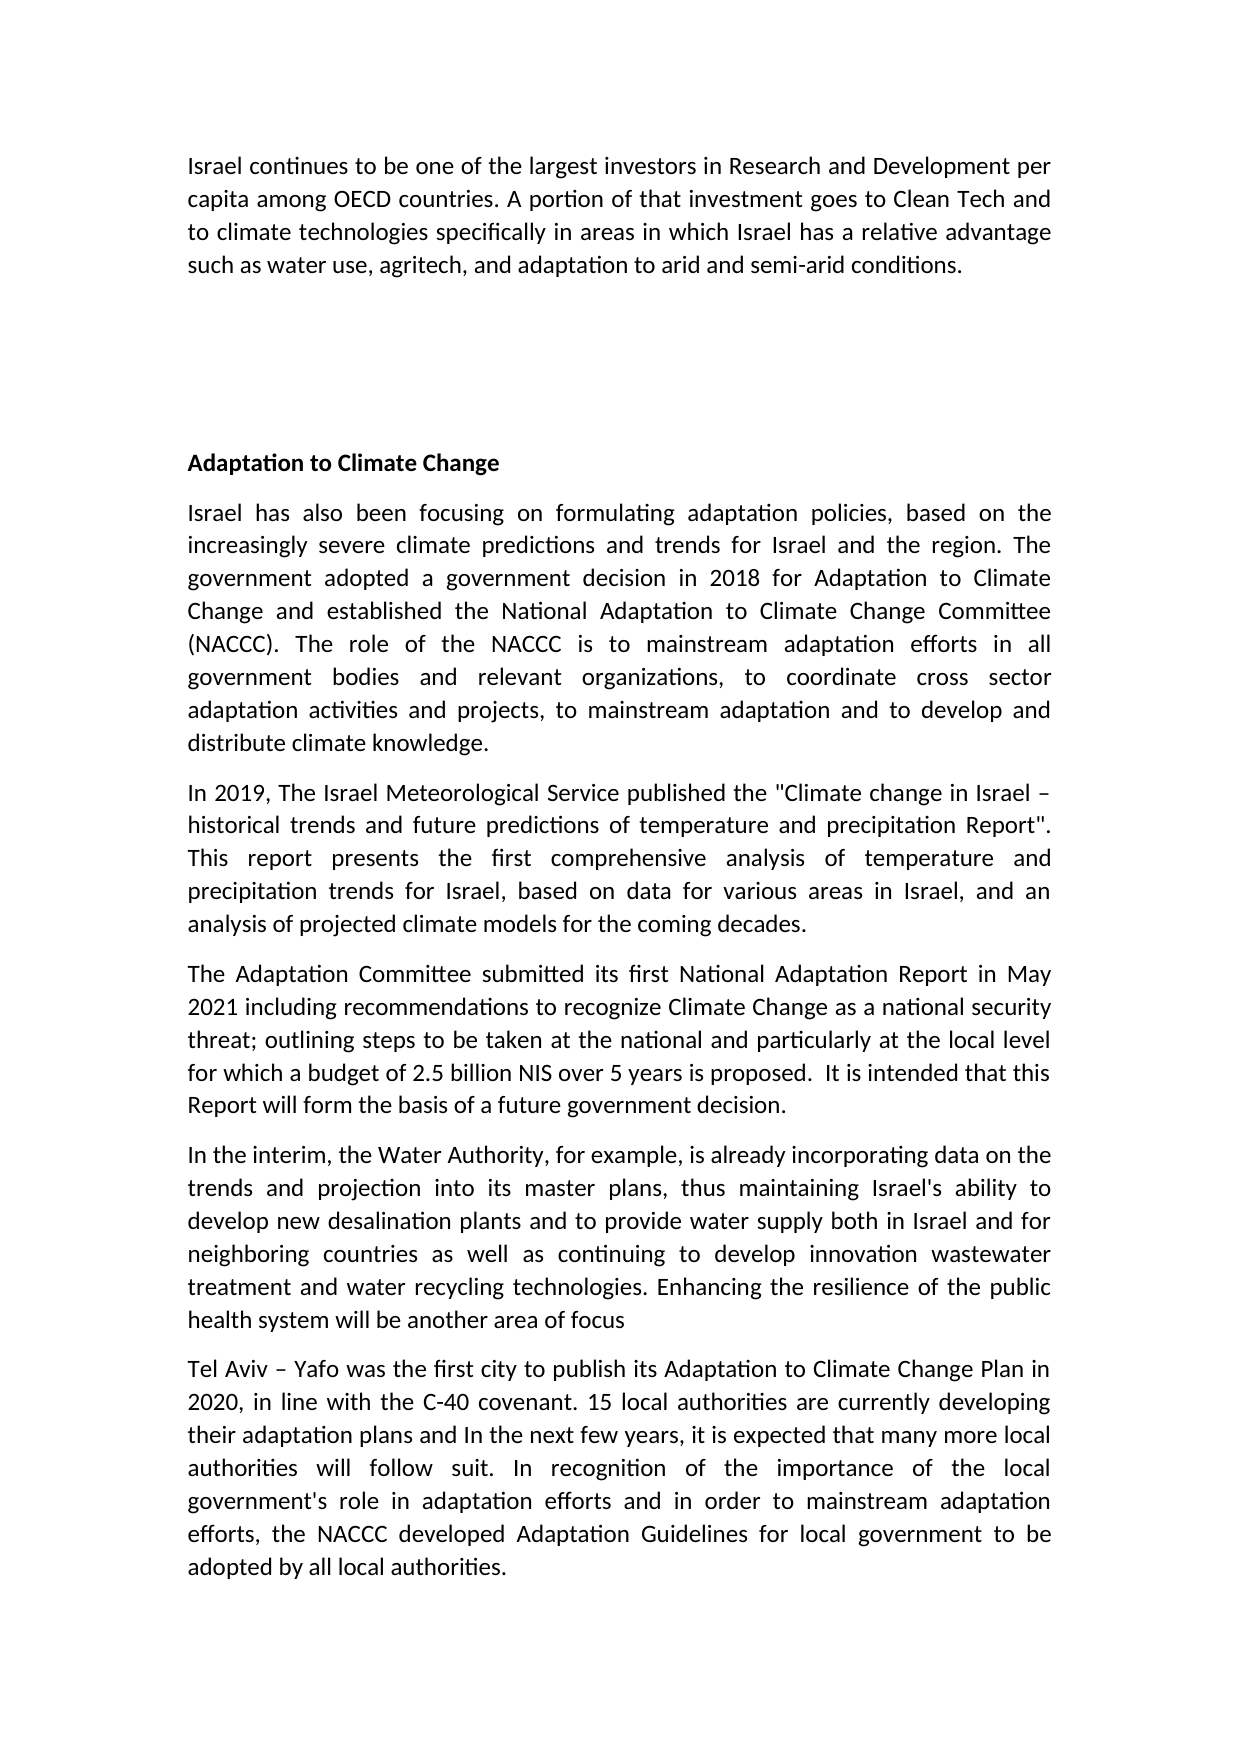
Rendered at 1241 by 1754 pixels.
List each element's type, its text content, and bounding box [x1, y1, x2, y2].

text In the interim, the Water Authority, for example, is already incorporating data on the trends and projection into its master plans, thus maintaining Israel's ability to develop new desalination plants and to provide water supply both in Israel and for neighboring countries as well as continuing to develop innovation wastewater treatment and water recycling technologies. Enhancing the resilience of the public health system will be another area of focus [187, 1139, 1053, 1334]
text Israel continues to be one of the largest investors in Research and Development per capita among OECD countries. A portion of that investment goes to Clean Tech and to climate technologies specifically in areas in which Israel has a relative advantage such as water use, agritech, and adaptation to arid and semi-arid conditions. [187, 150, 1053, 279]
text Adaptation to Climate Change [187, 447, 1053, 478]
text The Adaptation Committee submitted its first National Adaptation Report in May 2021 including recommendations to recognize Climate Change as a national security threat; outlining steps to be taken at the national and particularly at the local level for which a budget of 2.5 billion NIS over 5 years is proposed. It is intended that this Report will form the basis of a future government decision. [187, 958, 1053, 1120]
text In 2019, The Israel Meteorological Service published the "Climate change in Israel – historical trends and future predictions of temperature and precipitation Report". This report presents the first comprehensive analysis of temperature and precipitation trends for Israel, based on data for various areas in Israel, and an analysis of projected climate models for the coming decades. [187, 777, 1053, 939]
text Israel has also been focusing on formulating adaptation policies, based on the increasingly severe climate predictions and trends for Israel and the region. The government adopted a government decision in 2018 for Adaptation to Climate Change and established the National Adaptation to Climate Change Committee (NACCC). The role of the NACCC is to mainstream adaptation efforts in all government bodies and relevant organizations, to coordinate cross sector adaptation activities and projects, to mainstream adaptation and to develop and distribute climate knowledge. [187, 497, 1053, 758]
text Tel Aviv – Yafo was the first city to publish its Adaptation to Climate Change Plan in 2020, in line with the C-40 covenant. 15 local authorities are currently developing their adaptation plans and In the next few years, it is expected that many more local authorities will follow suit. In recognition of the importance of the local government's role in adaptation efforts and in order to mainstream adaptation efforts, the NACCC developed Adaptation Guidelines for local government to be adopted by all local authorities. [187, 1353, 1053, 1581]
